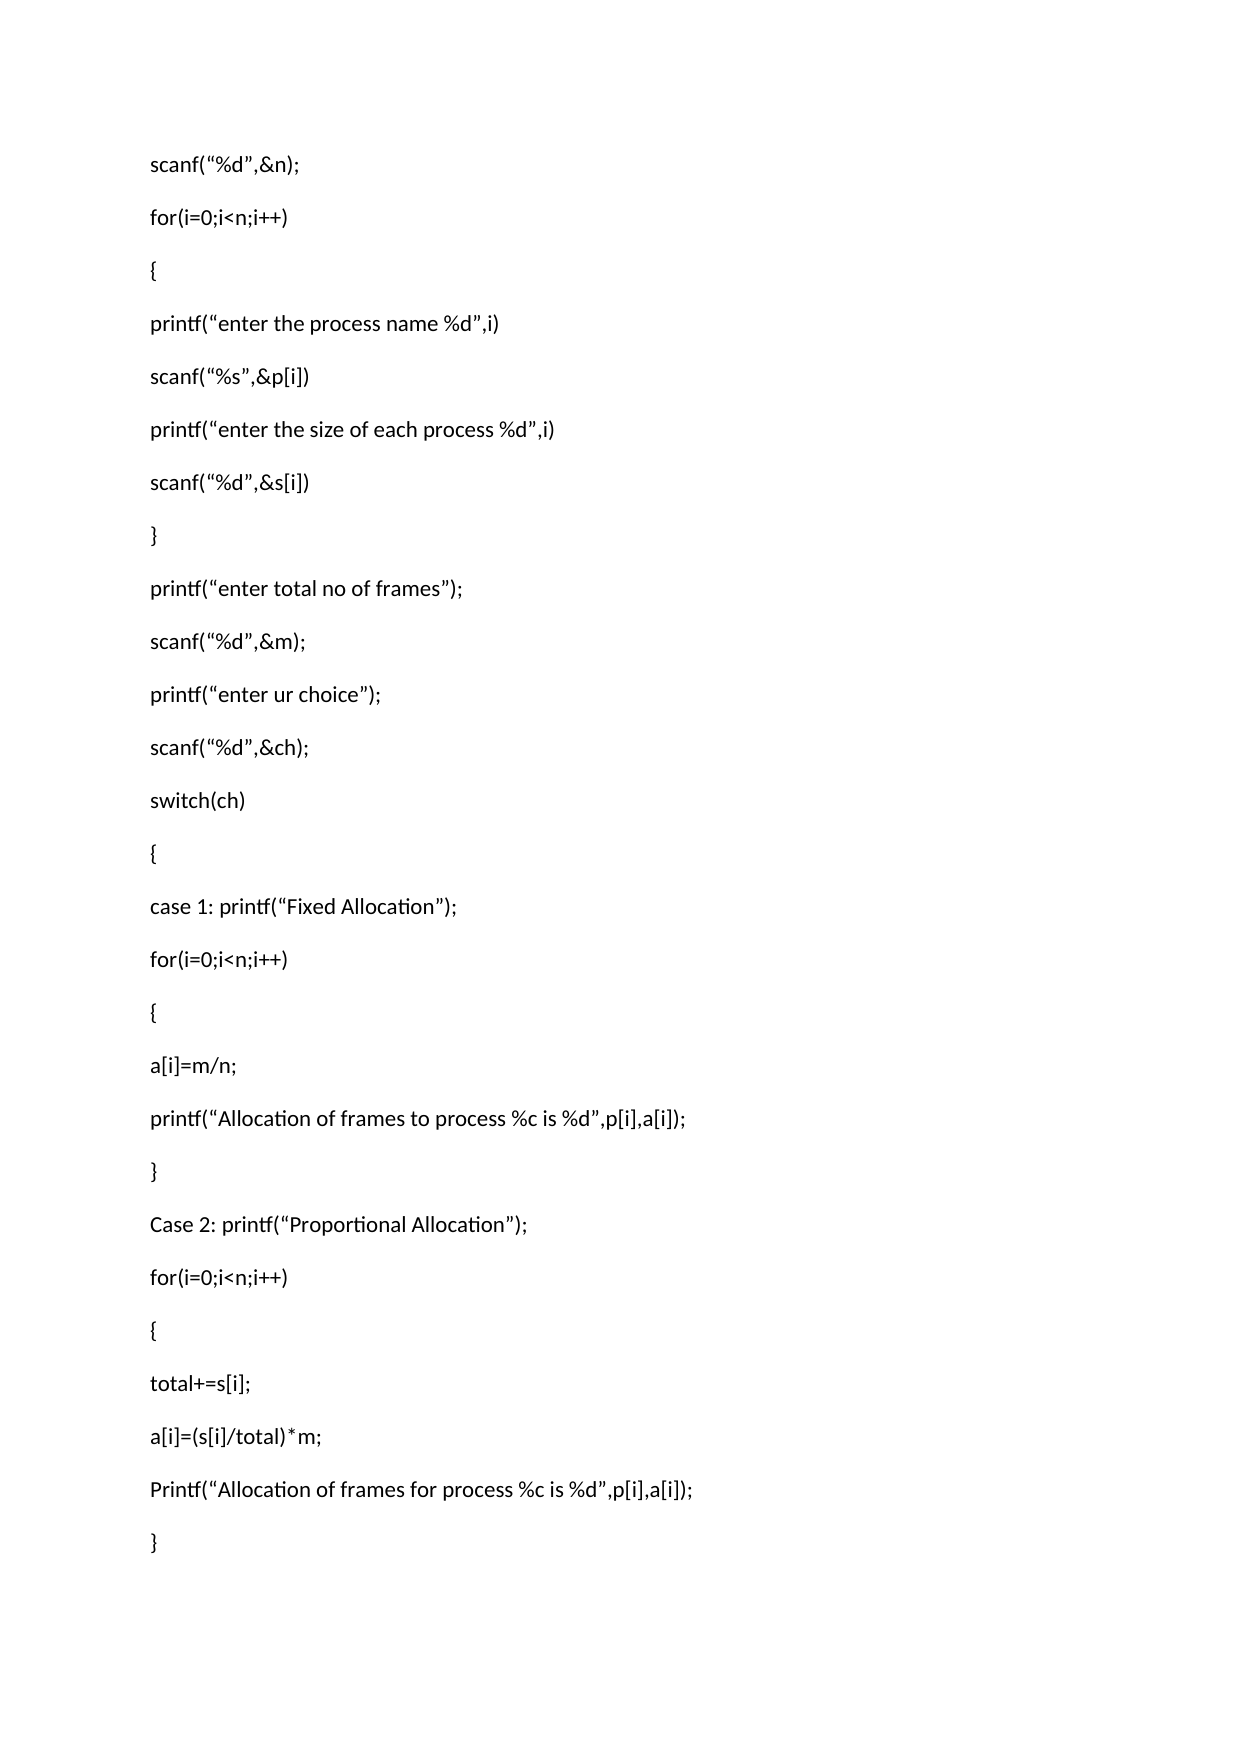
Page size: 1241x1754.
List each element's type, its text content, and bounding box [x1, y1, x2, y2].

text printf(“Allocation of frames to process %c is %d”,p[i],a[i]); [150, 1104, 1090, 1132]
text a[i]=m/n; [150, 1051, 1090, 1079]
text } [150, 1157, 1090, 1185]
text Printf(“Allocation of frames for process %c is %d”,p[i],a[i]); [150, 1476, 1090, 1503]
text scanf(“%d”,&m); [150, 627, 1090, 655]
text printf(“enter total no of frames”); [150, 574, 1090, 602]
text for(i=0;i<n;i++) [150, 203, 1090, 231]
text for(i=0;i<n;i++) [150, 945, 1090, 973]
text scanf(“%d”,&n); [150, 150, 1090, 178]
text printf(“enter ur choice”); [150, 680, 1090, 708]
text scanf(“%d”,&ch); [150, 733, 1090, 761]
text { [150, 998, 1090, 1026]
text { [150, 1316, 1090, 1344]
text a[i]=(s[i]/total)*m; [150, 1422, 1090, 1451]
text { [150, 256, 1090, 284]
text switch(ch) [150, 786, 1090, 814]
text for(i=0;i<n;i++) [150, 1263, 1090, 1291]
text total+=s[i]; [150, 1369, 1090, 1397]
text printf(“enter the size of each process %d”,i) [150, 415, 1090, 443]
text { [150, 839, 1090, 867]
text Case 2: printf(“Proportional Allocation”); [150, 1210, 1090, 1238]
text } [150, 521, 1090, 549]
text printf(“enter the process name %d”,i) [150, 309, 1090, 337]
text } [150, 1528, 1090, 1557]
text case 1: printf(“Fixed Allocation”); [150, 892, 1090, 920]
text scanf(“%d”,&s[i]) [150, 468, 1090, 496]
text scanf(“%s”,&p[i]) [150, 362, 1090, 390]
